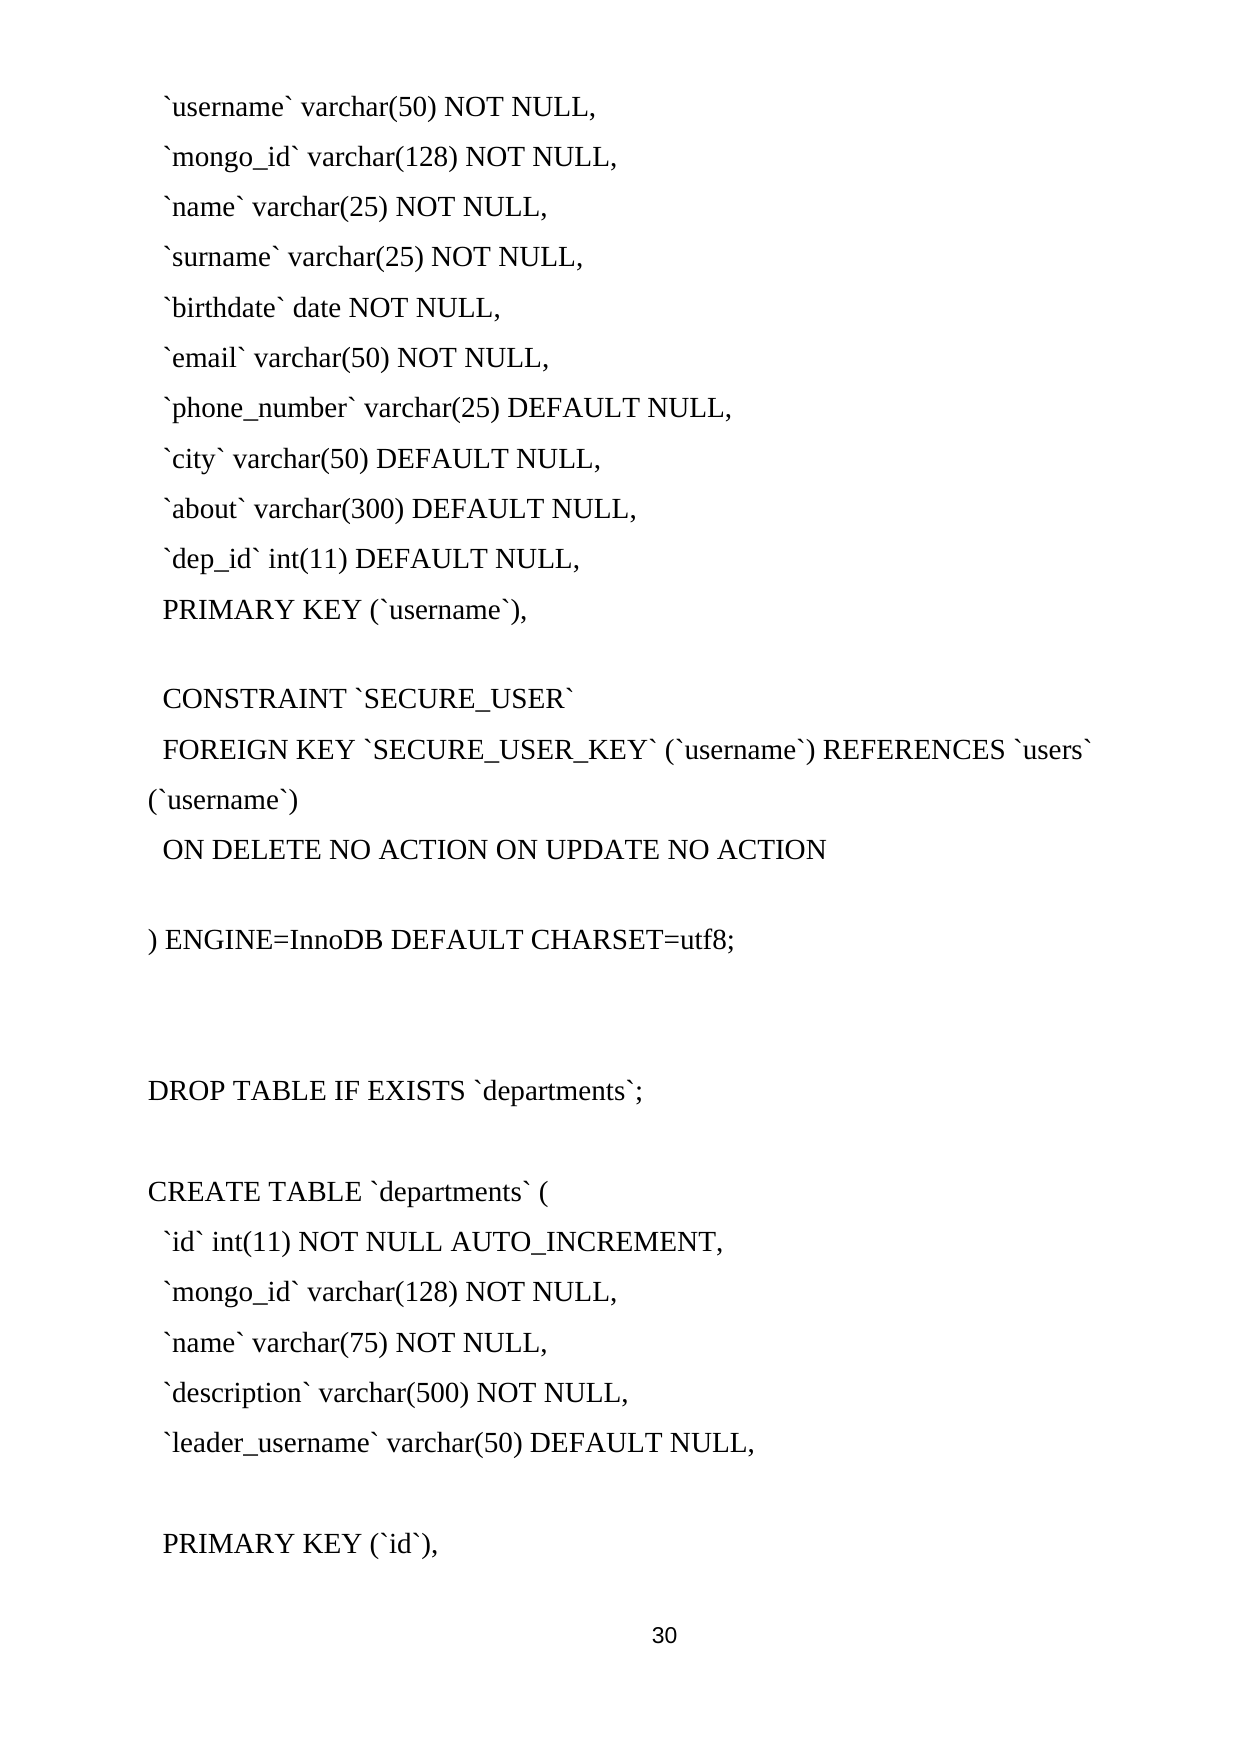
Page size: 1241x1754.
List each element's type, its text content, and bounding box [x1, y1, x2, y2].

text ON DELETE NO ACTION ON UPDATE NO ACTION [148, 832, 1181, 866]
text CONSTRAINT `SECURE_USER` [148, 682, 1181, 715]
text `username` varchar(50) NOT NULL, [148, 89, 1181, 122]
text `birthdate` date NOT NULL, [148, 290, 1181, 323]
text `name` varchar(75) NOT NULL, [148, 1325, 1181, 1358]
text `email` varchar(50) NOT NULL, [148, 340, 1181, 374]
text `leader_username` varchar(50) DEFAULT NULL, [148, 1425, 1181, 1459]
text PRIMARY KEY (`id`), [148, 1526, 1181, 1559]
text DROP TABLE IF EXISTS `departments`; [148, 1073, 1181, 1107]
text `surname` varchar(25) NOT NULL, [148, 239, 1181, 273]
text FOREIGN KEY `SECURE_USER_KEY` (`username`) REFERENCES `users` (`username`) [148, 732, 1181, 816]
text `phone_number` varchar(25) DEFAULT NULL, [148, 391, 1181, 424]
text `dep_id` int(11) DEFAULT NULL, [148, 541, 1181, 575]
text `about` varchar(300) DEFAULT NULL, [148, 491, 1181, 525]
text `id` int(11) NOT NULL AUTO_INCREMENT, [148, 1224, 1181, 1258]
text `description` varchar(500) NOT NULL, [148, 1375, 1181, 1409]
text `city` varchar(50) DEFAULT NULL, [148, 441, 1181, 474]
text `mongo_id` varchar(128) NOT NULL, [148, 139, 1181, 172]
text PRIMARY KEY (`username`), [148, 592, 1181, 625]
text ) ENGINE=InnoDB DEFAULT CHARSET=utf8; [148, 922, 1181, 956]
text CREATE TABLE `departments` ( [148, 1174, 1181, 1207]
text `name` varchar(25) NOT NULL, [148, 189, 1181, 223]
text `mongo_id` varchar(128) NOT NULL, [148, 1274, 1181, 1308]
